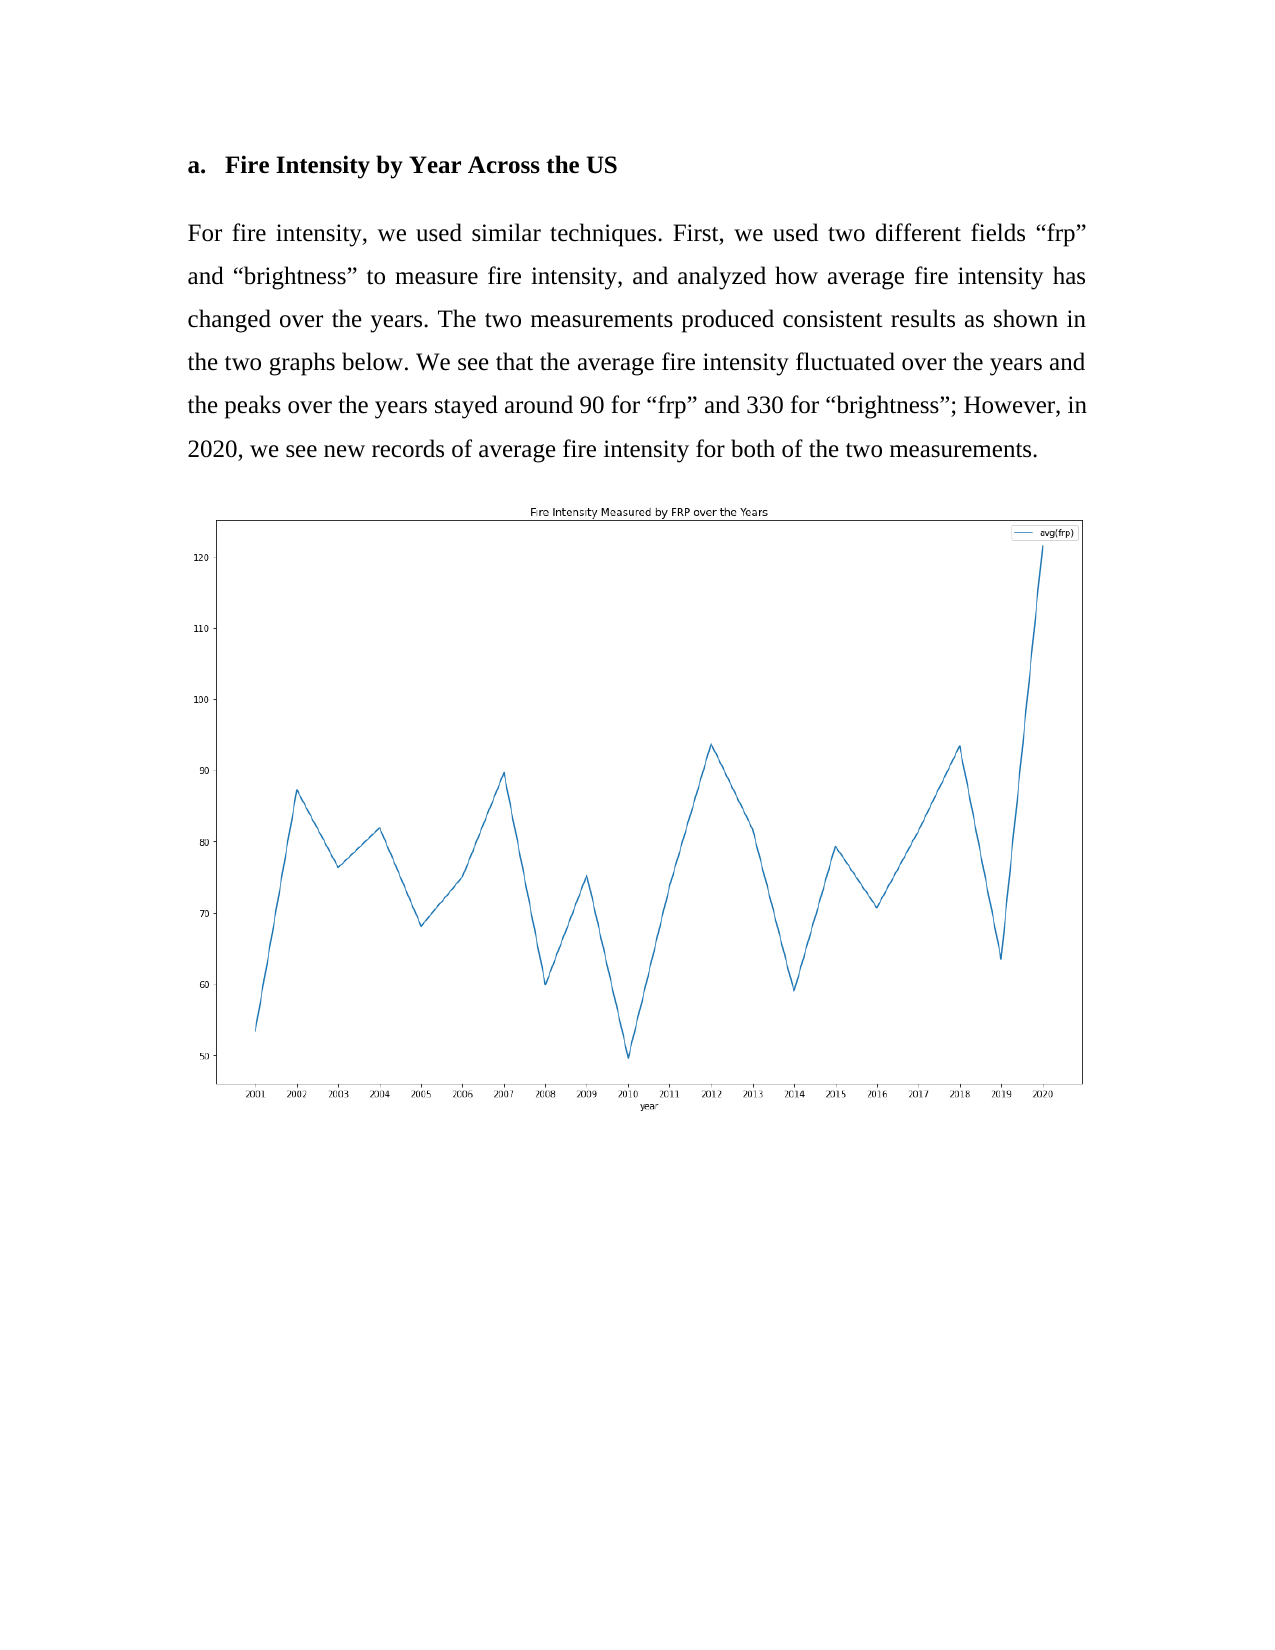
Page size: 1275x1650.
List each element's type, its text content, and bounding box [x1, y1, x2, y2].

picture [187, 501, 1087, 1116]
list Fire Intensity by Year Across the US [187, 150, 1087, 179]
text For fire intensity, we used similar techniques. First, we used two different fields “frp” and “brightness” to measure fire intensity, and analyzed how average fire intensity has changed over the years. The two measurements produced consistent results as shown in the two graphs below. We see that the average fire intensity fluctuated over the years and the peaks over the years stayed around 90 for “frp” and 330 for “brightness”; However, in 2020, we see new records of average fire intensity for both of the two measurements. [187, 218, 1087, 462]
